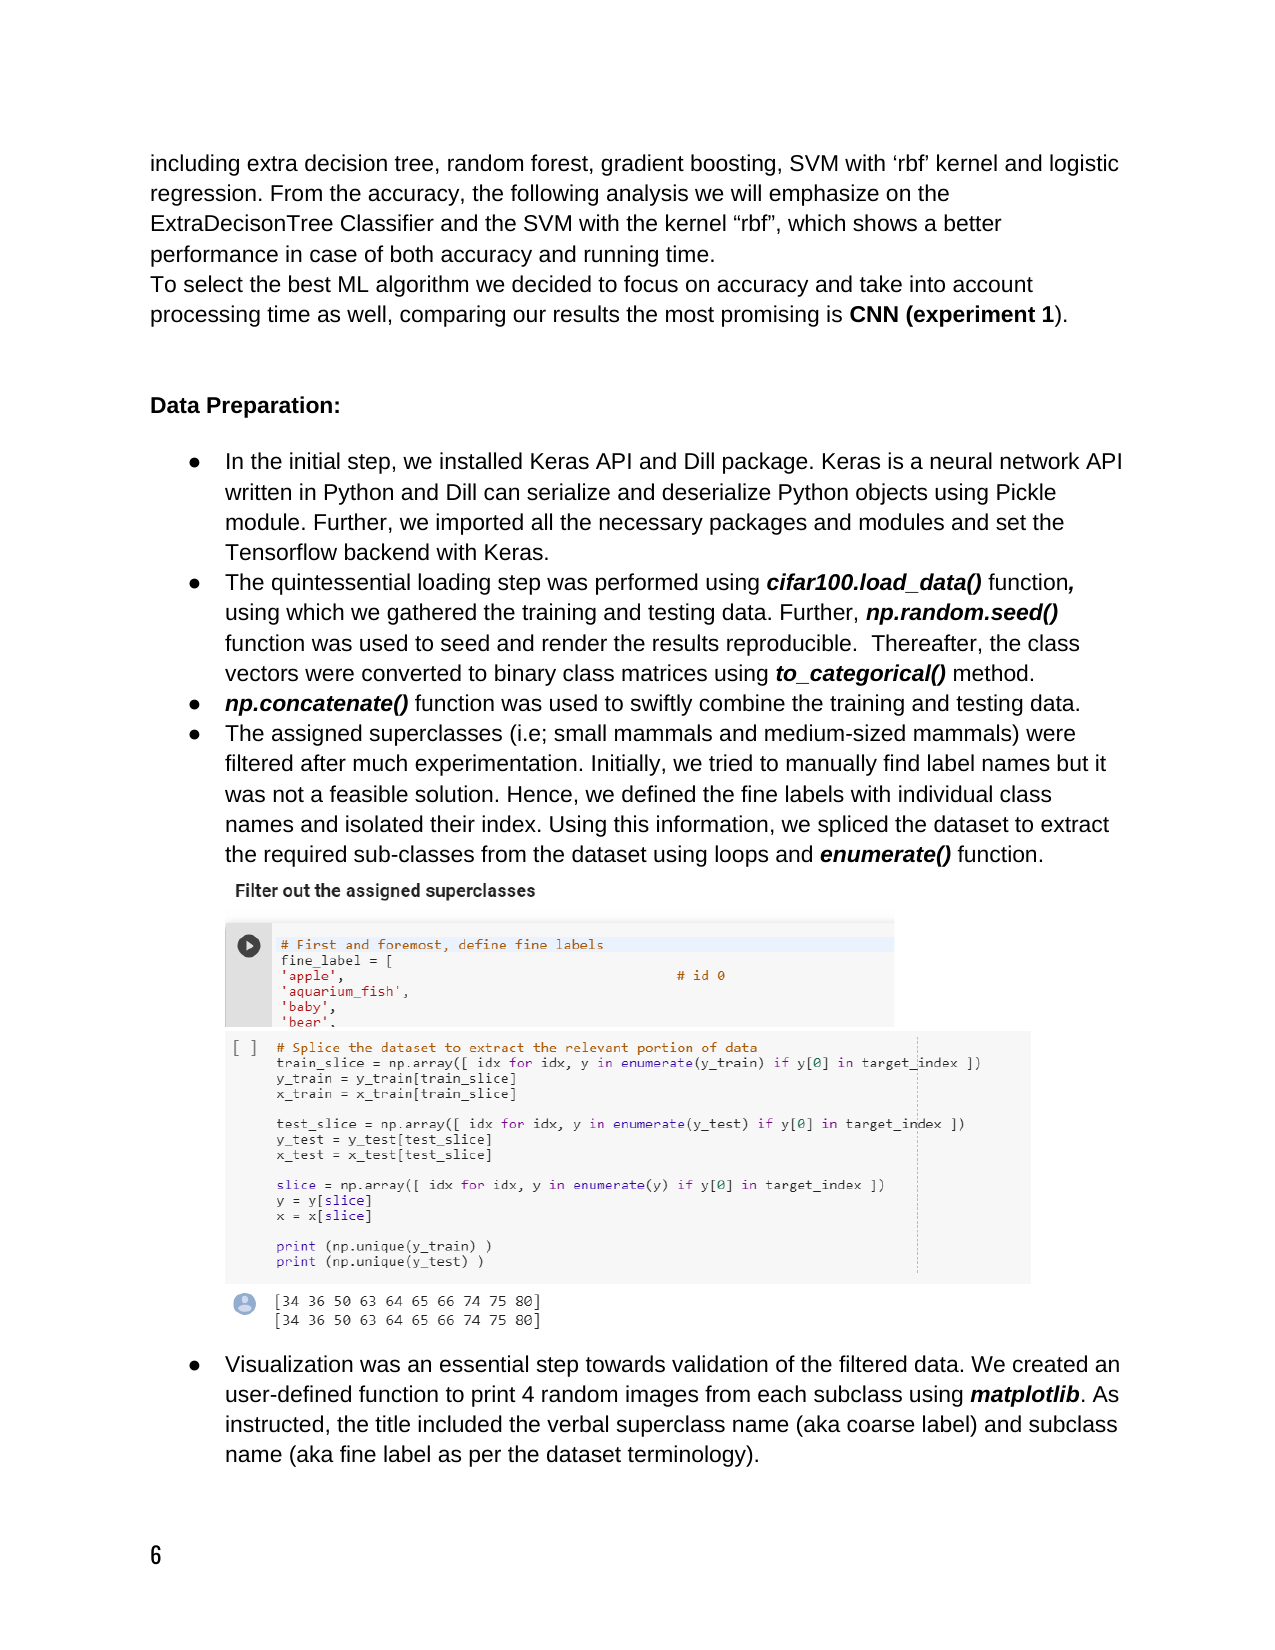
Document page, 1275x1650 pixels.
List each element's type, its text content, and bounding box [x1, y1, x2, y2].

list In the initial step, we installed Keras API and Dill package. Keras is a neural network API written in Python and Dill can serialize and deserialize Python objects using Pickle module. Further, we imported all the necessary packages and modules and set the Tensorflow backend with Keras. [187, 448, 1125, 565]
list The assigned superclasses (i.e; small mammals and medium-sized mammals) were filtered after much experimentation. Initially, we tried to manually find label names but it was not a feasible solution. Hence, we defined the fine labels with individual class names and isolated their index. Using this information, we spliced the dataset to extract the required sub-classes from the dataset using loops and enumerate() function. [187, 720, 1125, 867]
picture [225, 1031, 1031, 1347]
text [150, 150, 1125, 267]
list The quintessential loading step was performed using cifar100.load_data() function, using which we gathered the training and testing data. Further, np.random.seed() function was used to seed and render the results reproducible. Thereafter, the class vectors were converted to binary class matrices using to_categorical() method. [187, 569, 1125, 686]
picture [225, 871, 895, 1027]
text To select the best ML algorithm we decided to focus on accuracy and take into account processing time as well, comparing our results the most promising is CNN (experiment 1). [150, 271, 1125, 327]
list np.concatenate() function was used to swiftly combine the training and testing data. [187, 690, 1125, 716]
list Visualization was an essential step towards validation of the filtered data. We created an user-defined function to print 4 random images from each subclass using matplotlib. As instructed, the title included the verbal superclass name (aka coarse label) and subclass name (aka fine label as per the dataset terminology). [187, 1351, 1125, 1468]
subtitle Data Preparation: [150, 392, 1125, 418]
